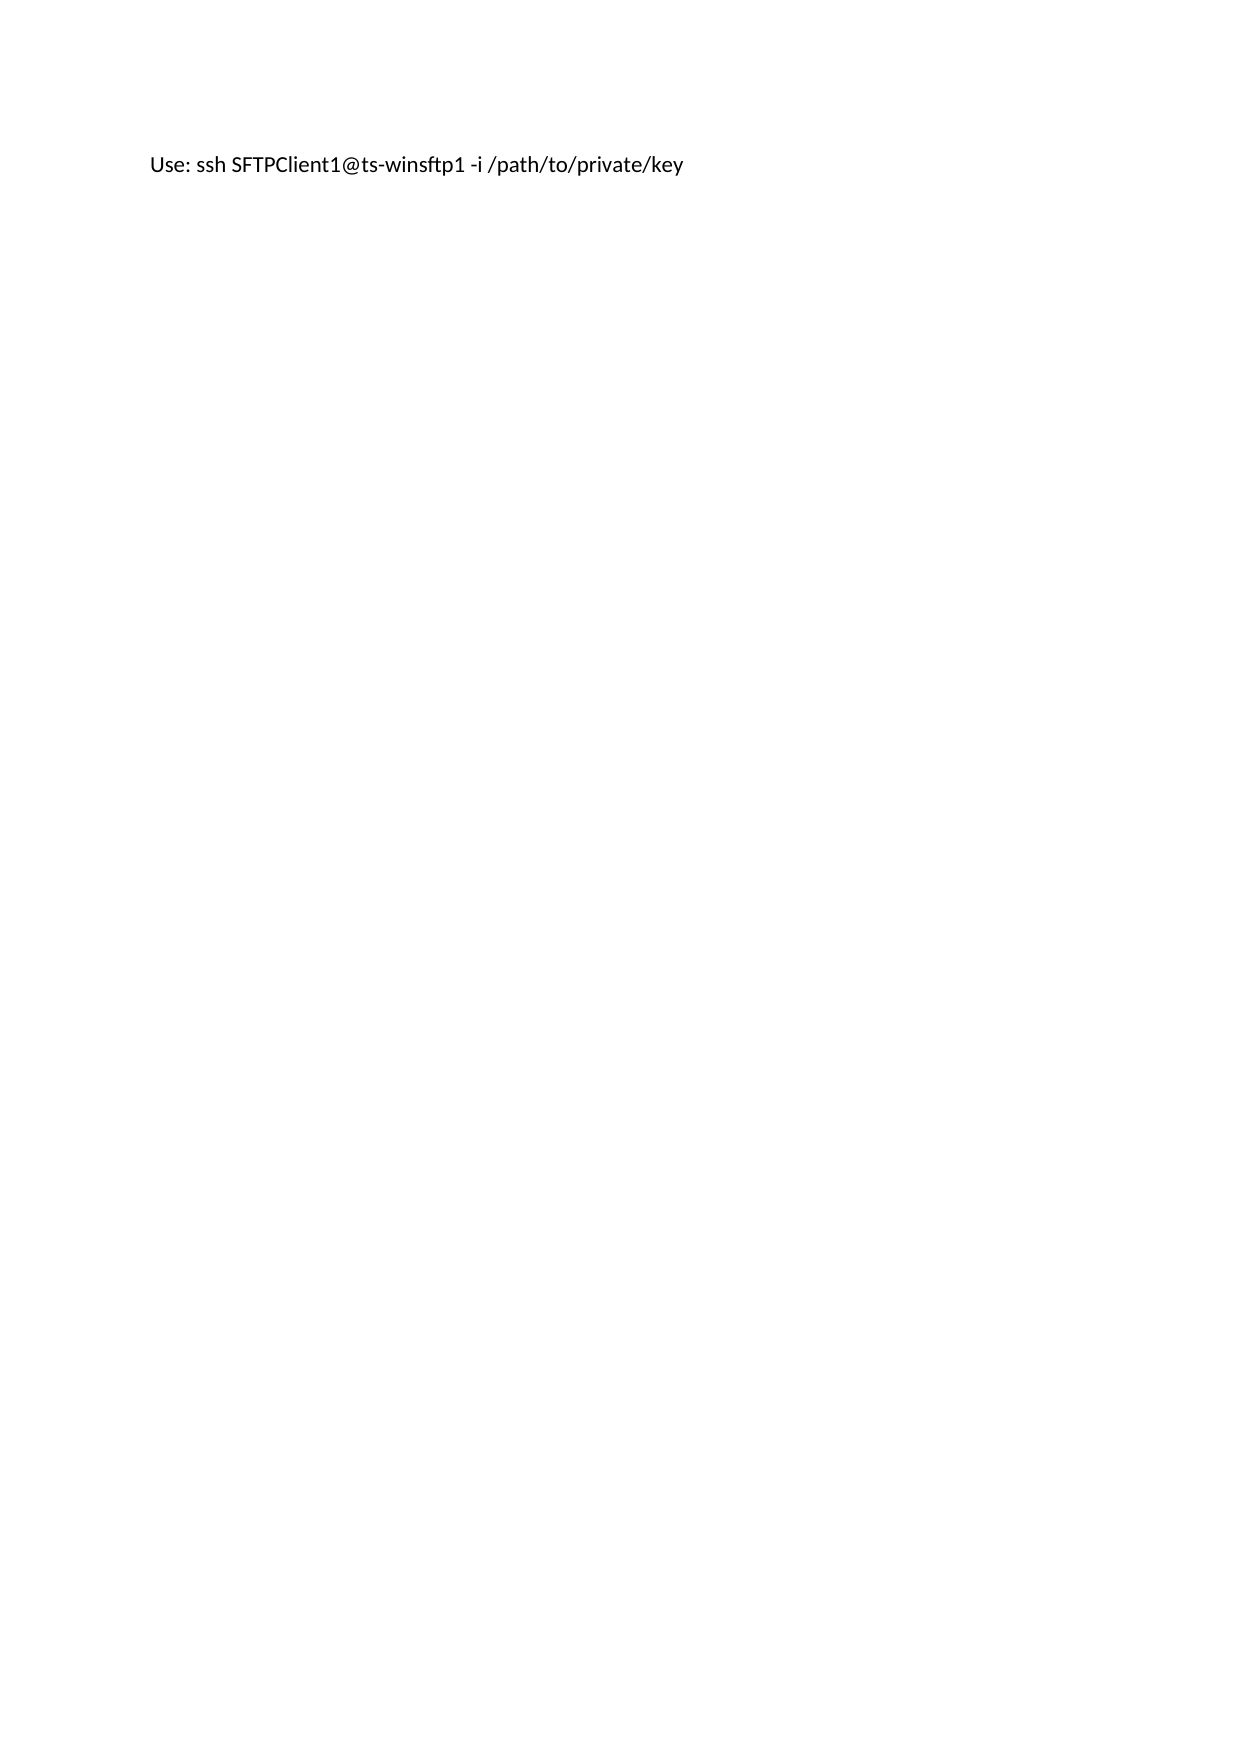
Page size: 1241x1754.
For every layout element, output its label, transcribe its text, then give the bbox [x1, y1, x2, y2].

text Use: ssh SFTPClient1@ts-winsftp1 -i /path/to/private/key [150, 150, 1090, 178]
